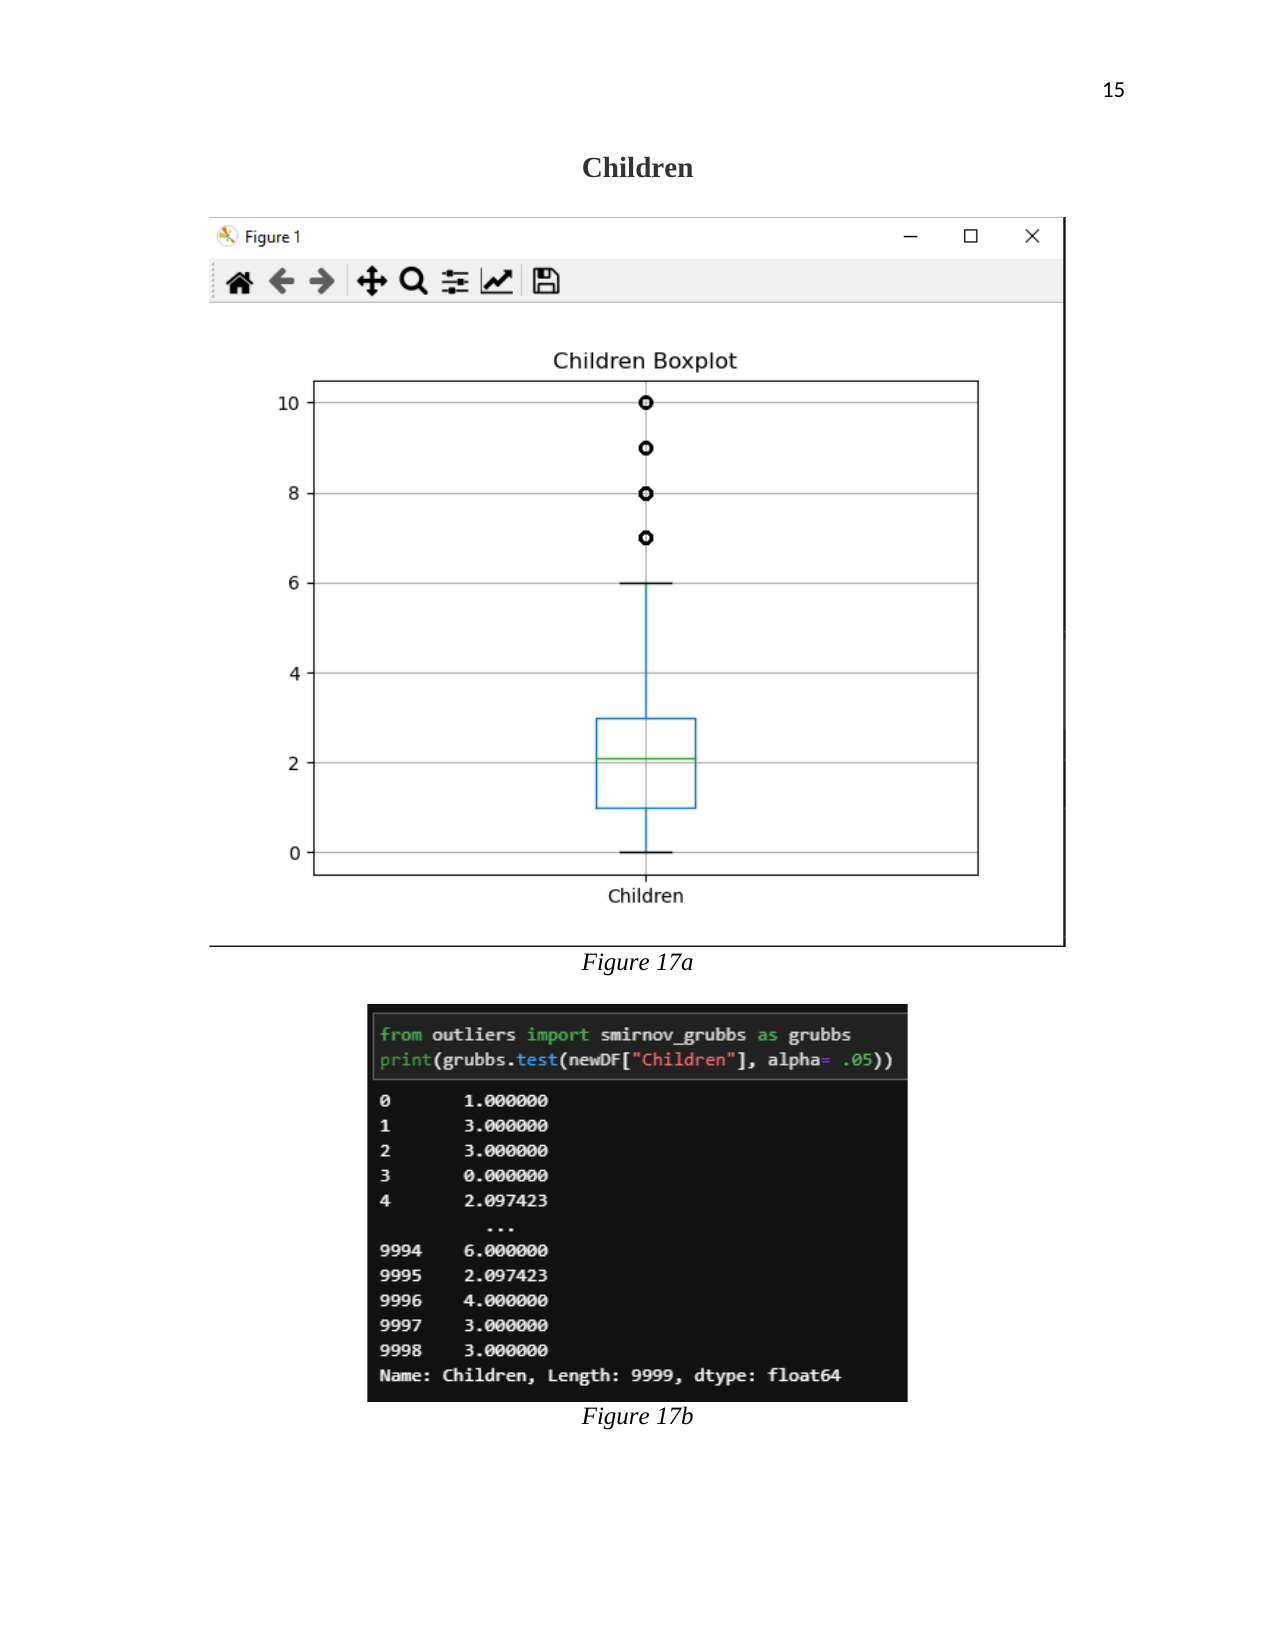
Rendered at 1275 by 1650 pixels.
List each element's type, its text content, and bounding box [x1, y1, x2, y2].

text Figure 17a [150, 947, 1125, 976]
picture [367, 1004, 908, 1402]
text Figure 17b [150, 1401, 1125, 1430]
text Children [150, 150, 1125, 183]
picture [209, 217, 1066, 947]
